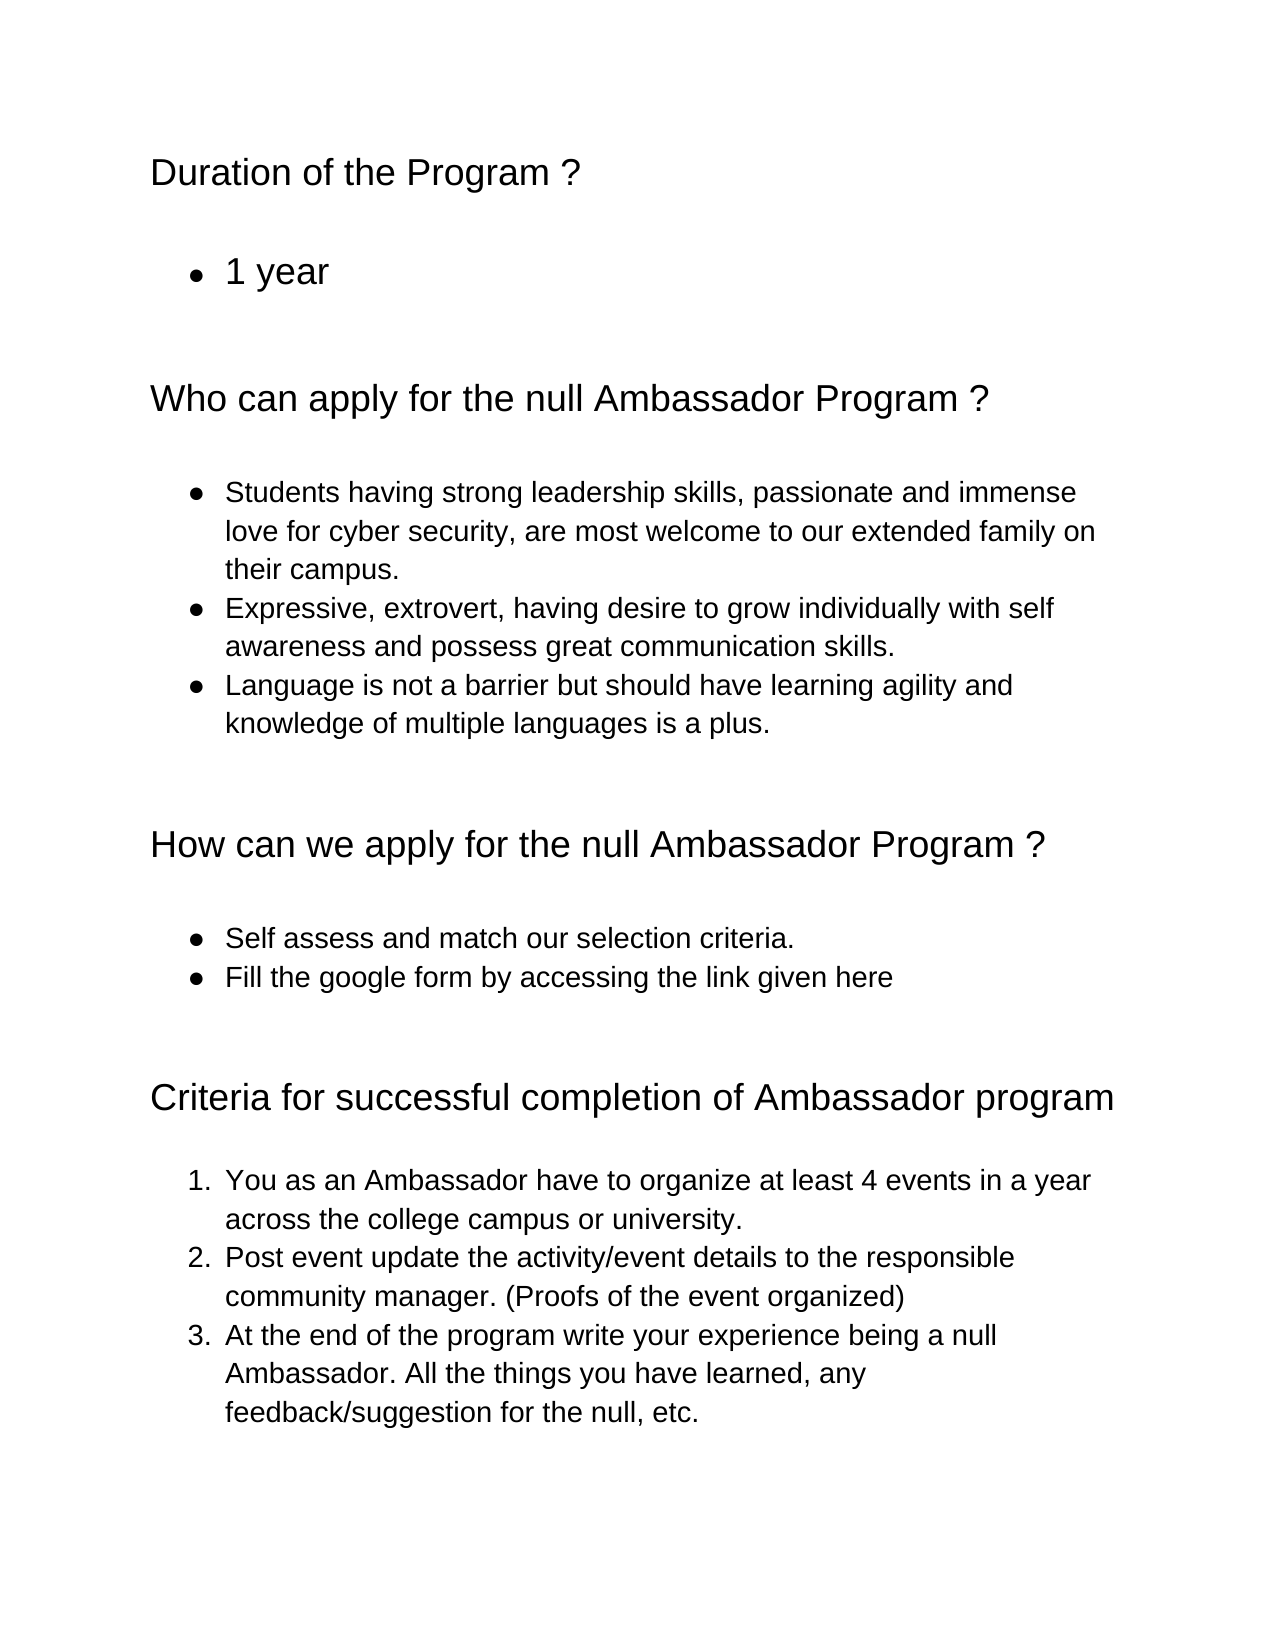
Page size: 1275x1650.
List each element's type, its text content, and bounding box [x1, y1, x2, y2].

list Post event update the activity/event details to the responsible community manager. (Proofs of the event organized) [187, 1240, 1125, 1312]
list At the end of the program write your experience being a null Ambassador. All the things you have learned, any feedback/suggestion for the null, etc. [187, 1317, 1125, 1428]
list Expressive, extrovert, having desire to grow individually with self awareness and possess great communication skills. [187, 591, 1125, 663]
text Duration of the Program ? [150, 150, 1125, 193]
list Fill the google form by accessing the link given here [187, 959, 1125, 993]
list 1 year [187, 249, 1125, 292]
list Self assess and match our selection criteria. [187, 921, 1125, 954]
list You as an Ambassador have to organize at least 4 events in a year across the college campus or university. [187, 1163, 1125, 1235]
list Language is not a barrier but should have learning agility and knowledge of multiple languages is a plus. [187, 668, 1125, 740]
text How can we apply for the null Ambassador Program ? [150, 822, 1125, 865]
list Students having strong leadership skills, passionate and immense love for cyber security, are most welcome to our extended family on their campus. [187, 475, 1125, 586]
text Criteria for successful completion of Ambassador program [150, 1075, 1125, 1118]
text Who can apply for the null Ambassador Program ? [150, 376, 1125, 419]
